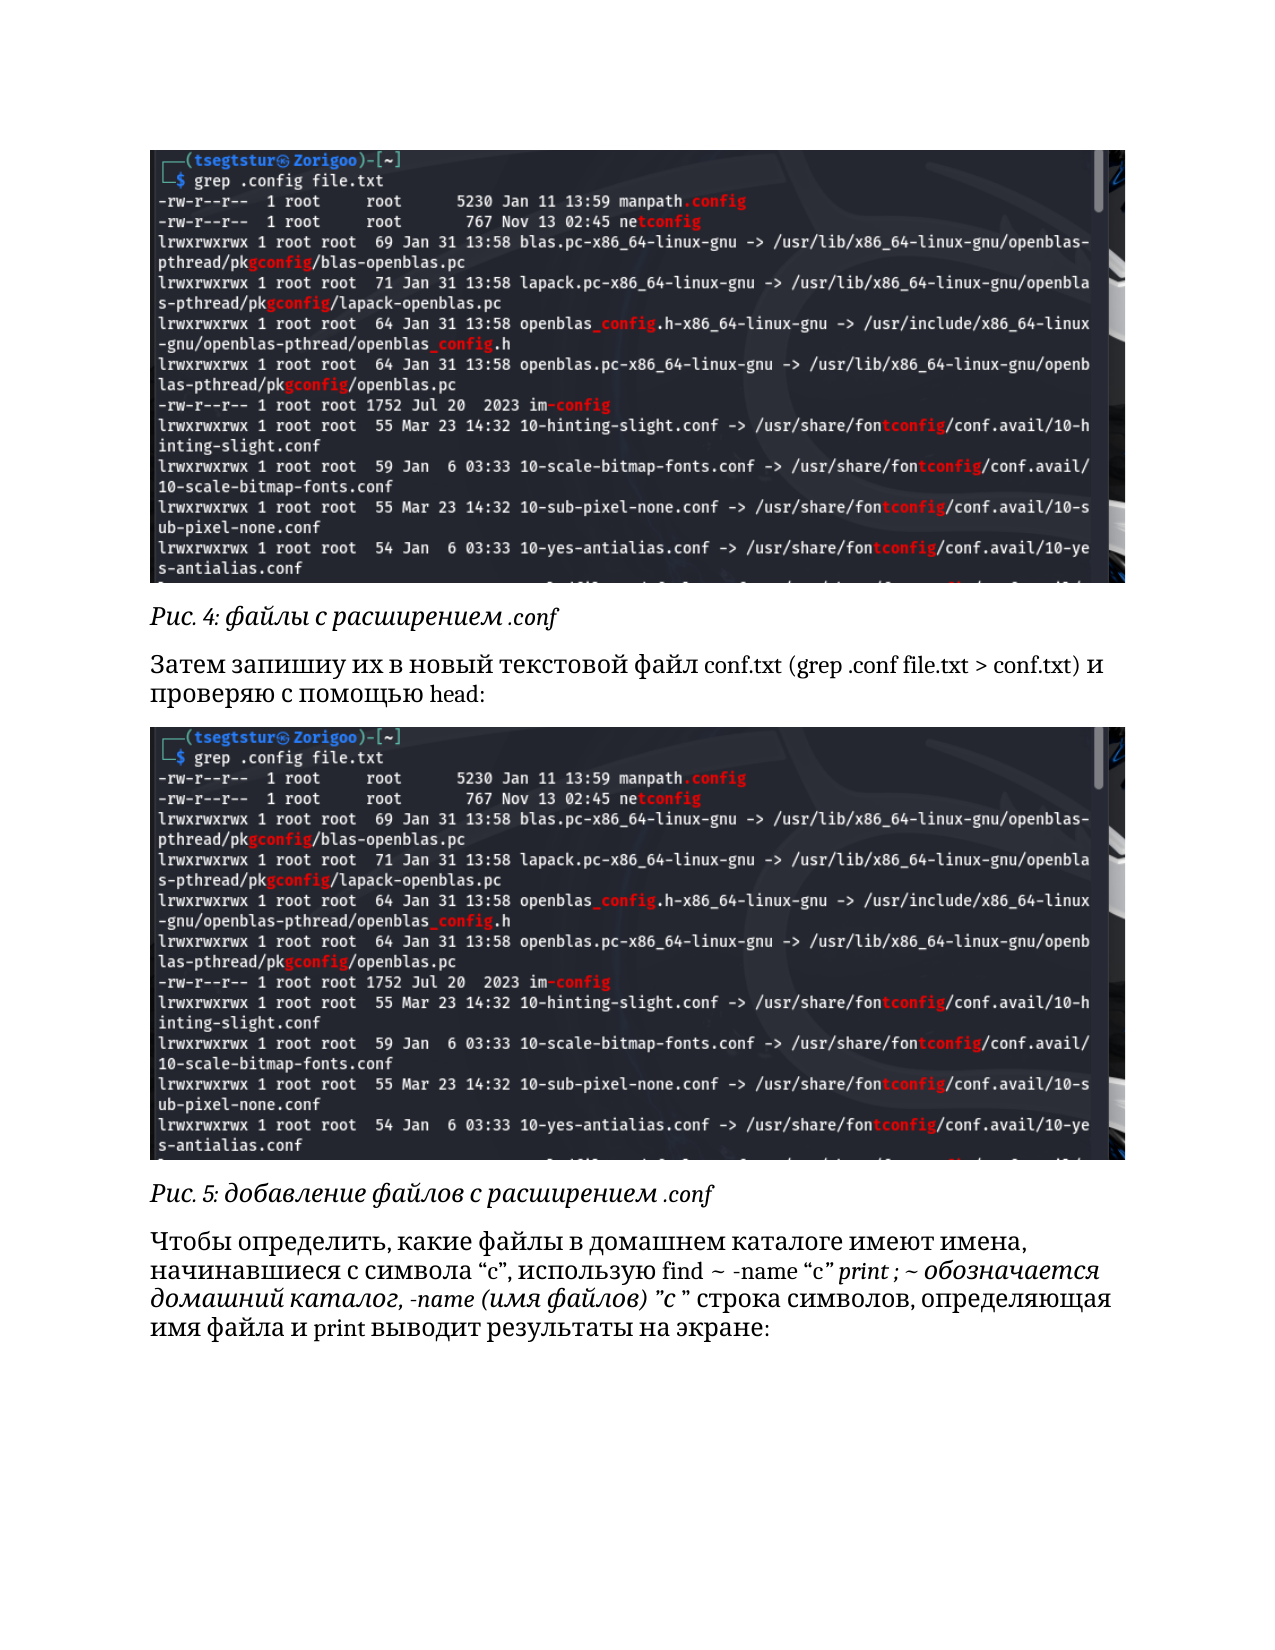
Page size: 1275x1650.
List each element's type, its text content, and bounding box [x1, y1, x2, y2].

picture [150, 727, 1125, 1160]
text Рис. 5: добавление файлов с расширением .conf [150, 1180, 1125, 1209]
text Рис. 4: файлы с расширением .conf [150, 603, 1125, 632]
text Затем запишиу их в новый текстовой файл conf.txt (grep .conf file.txt > conf.txt) и проверяю с помощью head: [150, 651, 1125, 708]
picture [150, 150, 1125, 583]
text Чтобы определить, какие файлы в домашнем каталоге имеют имена, начинавшиеся с символа “c”, использую find ~ -name “c” print ; ~ обозначается домашний каталог, -name (имя файлов) ”с ” строка символов, определяющая имя файла и print выводит результаты на экране: [150, 1228, 1125, 1343]
